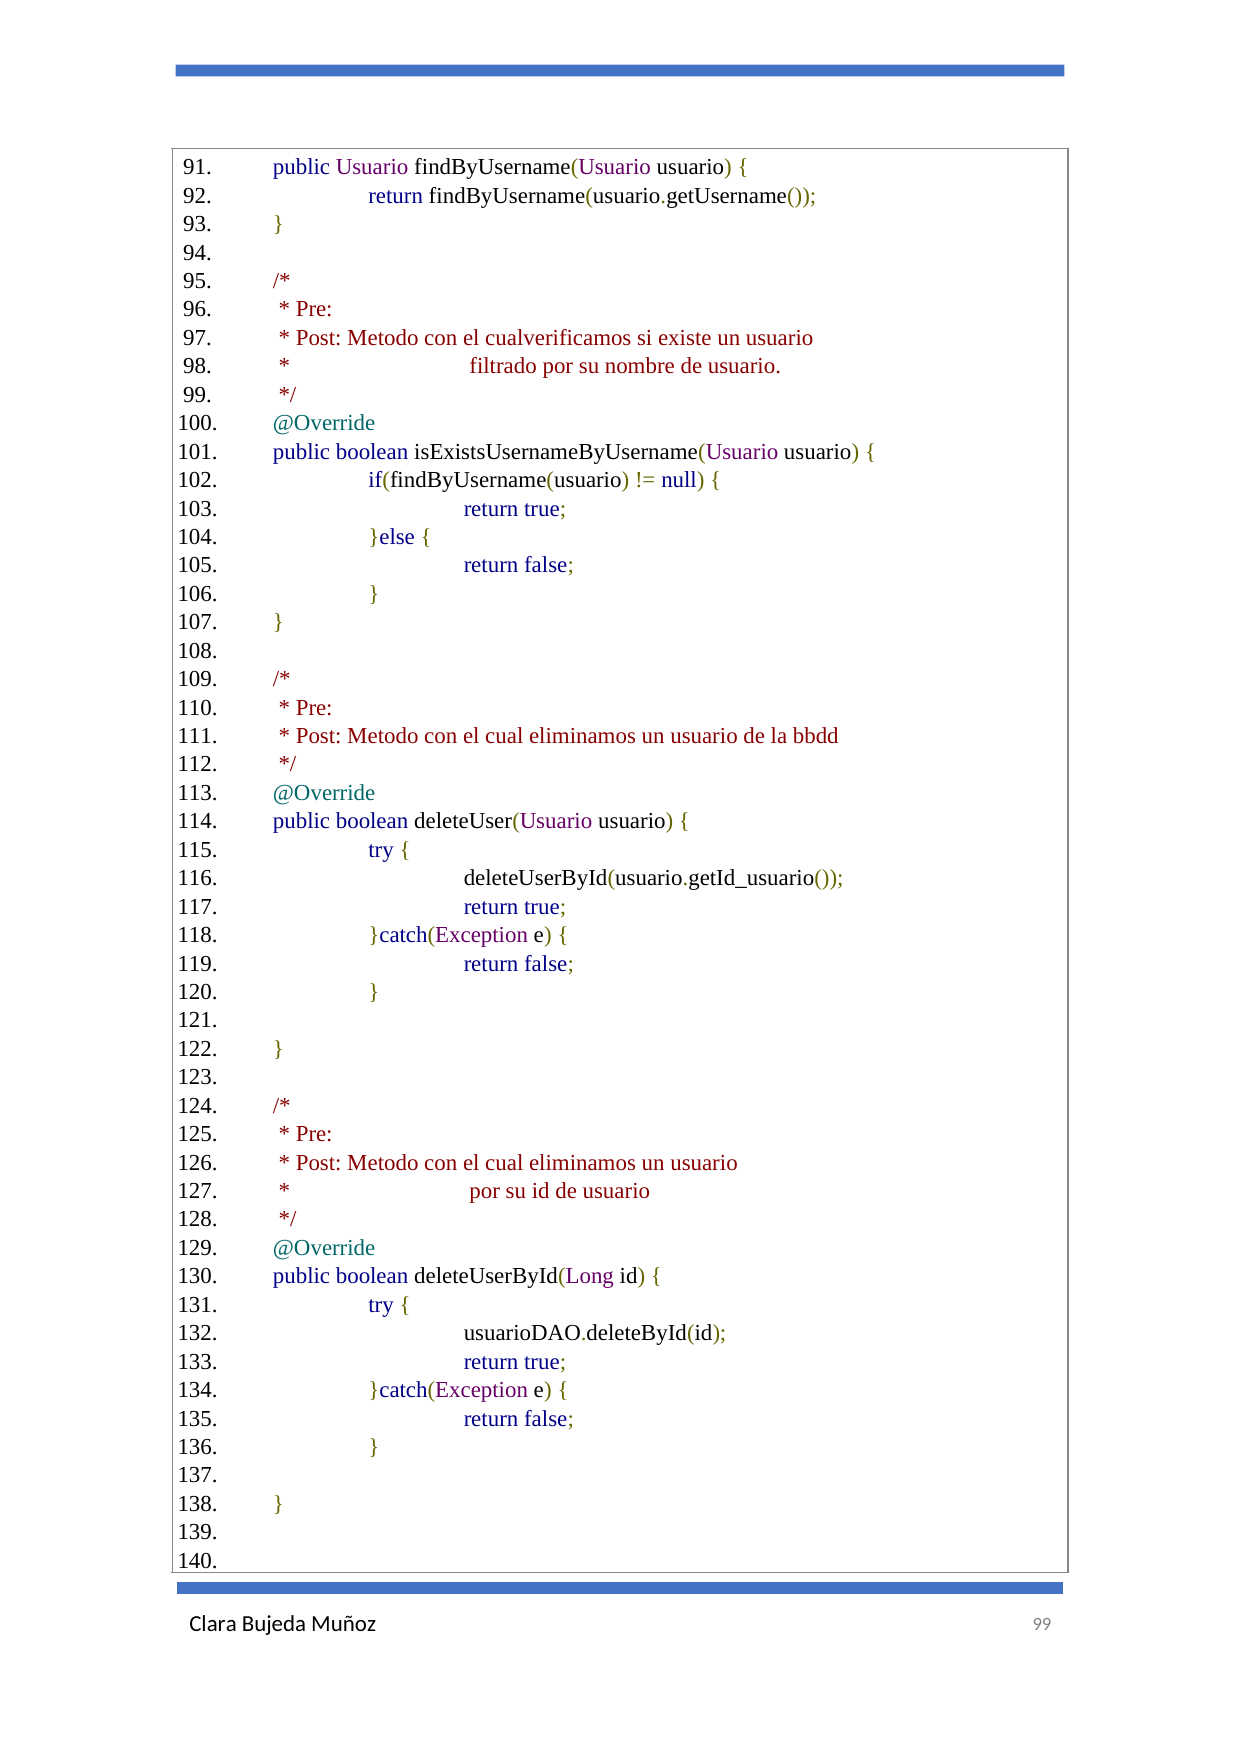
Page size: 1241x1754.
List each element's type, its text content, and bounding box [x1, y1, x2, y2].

text 94. [173, 233, 1067, 261]
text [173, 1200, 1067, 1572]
text 121. [173, 1001, 1067, 1029]
text 120. } [173, 972, 1067, 1001]
text 112. */ [173, 745, 1067, 773]
text 117. return true; [173, 887, 1067, 915]
text 104. }else { [173, 517, 1067, 546]
text 110. * Pre: [173, 688, 1067, 716]
text 101. public boolean isExistsUsernameByUsername(Usuario usuario) { [173, 432, 1067, 460]
text 118. }catch(Exception e) { [173, 915, 1067, 944]
text 123. [173, 1058, 1067, 1086]
text 124. /* [173, 1086, 1067, 1114]
text 95. /* [173, 261, 1067, 290]
text 99. */ [173, 375, 1067, 403]
text 106. } [173, 574, 1067, 603]
text 92. return findByUsername(usuario.getUsername()); [173, 176, 1067, 204]
text 127. * por su id de usuario [173, 1171, 1067, 1200]
text 115. try { [173, 830, 1067, 858]
text 125. * Pre: [173, 1114, 1067, 1143]
text 93. } [173, 204, 1067, 233]
text 122. } [173, 1029, 1067, 1058]
text 126. * Post: Metodo con el cual eliminamos un usuario [173, 1143, 1067, 1171]
text 107. } [173, 603, 1067, 631]
text 97. * Post: Metodo con el cualverificamos si existe un usuario [173, 318, 1067, 347]
text 108. [173, 631, 1067, 659]
text 111. * Post: Metodo con el cual eliminamos un usuario de la bbdd [173, 716, 1067, 745]
text 109. /* [173, 659, 1067, 688]
text 91. public Usuario findByUsername(Usuario usuario) { [173, 149, 1067, 176]
text 96. * Pre: [173, 290, 1067, 318]
text 116. deleteUserById(usuario.getId_usuario()); [173, 858, 1067, 887]
text 113. @Override [173, 773, 1067, 802]
text 119. return false; [173, 944, 1067, 972]
text 105. return false; [173, 546, 1067, 574]
text 102. if(findByUsername(usuario) != null) { [173, 460, 1067, 489]
text 114. public boolean deleteUser(Usuario usuario) { [173, 802, 1067, 830]
text 103. return true; [173, 489, 1067, 517]
text 98. * filtrado por su nombre de usuario. [173, 347, 1067, 375]
text 100. @Override [173, 403, 1067, 432]
